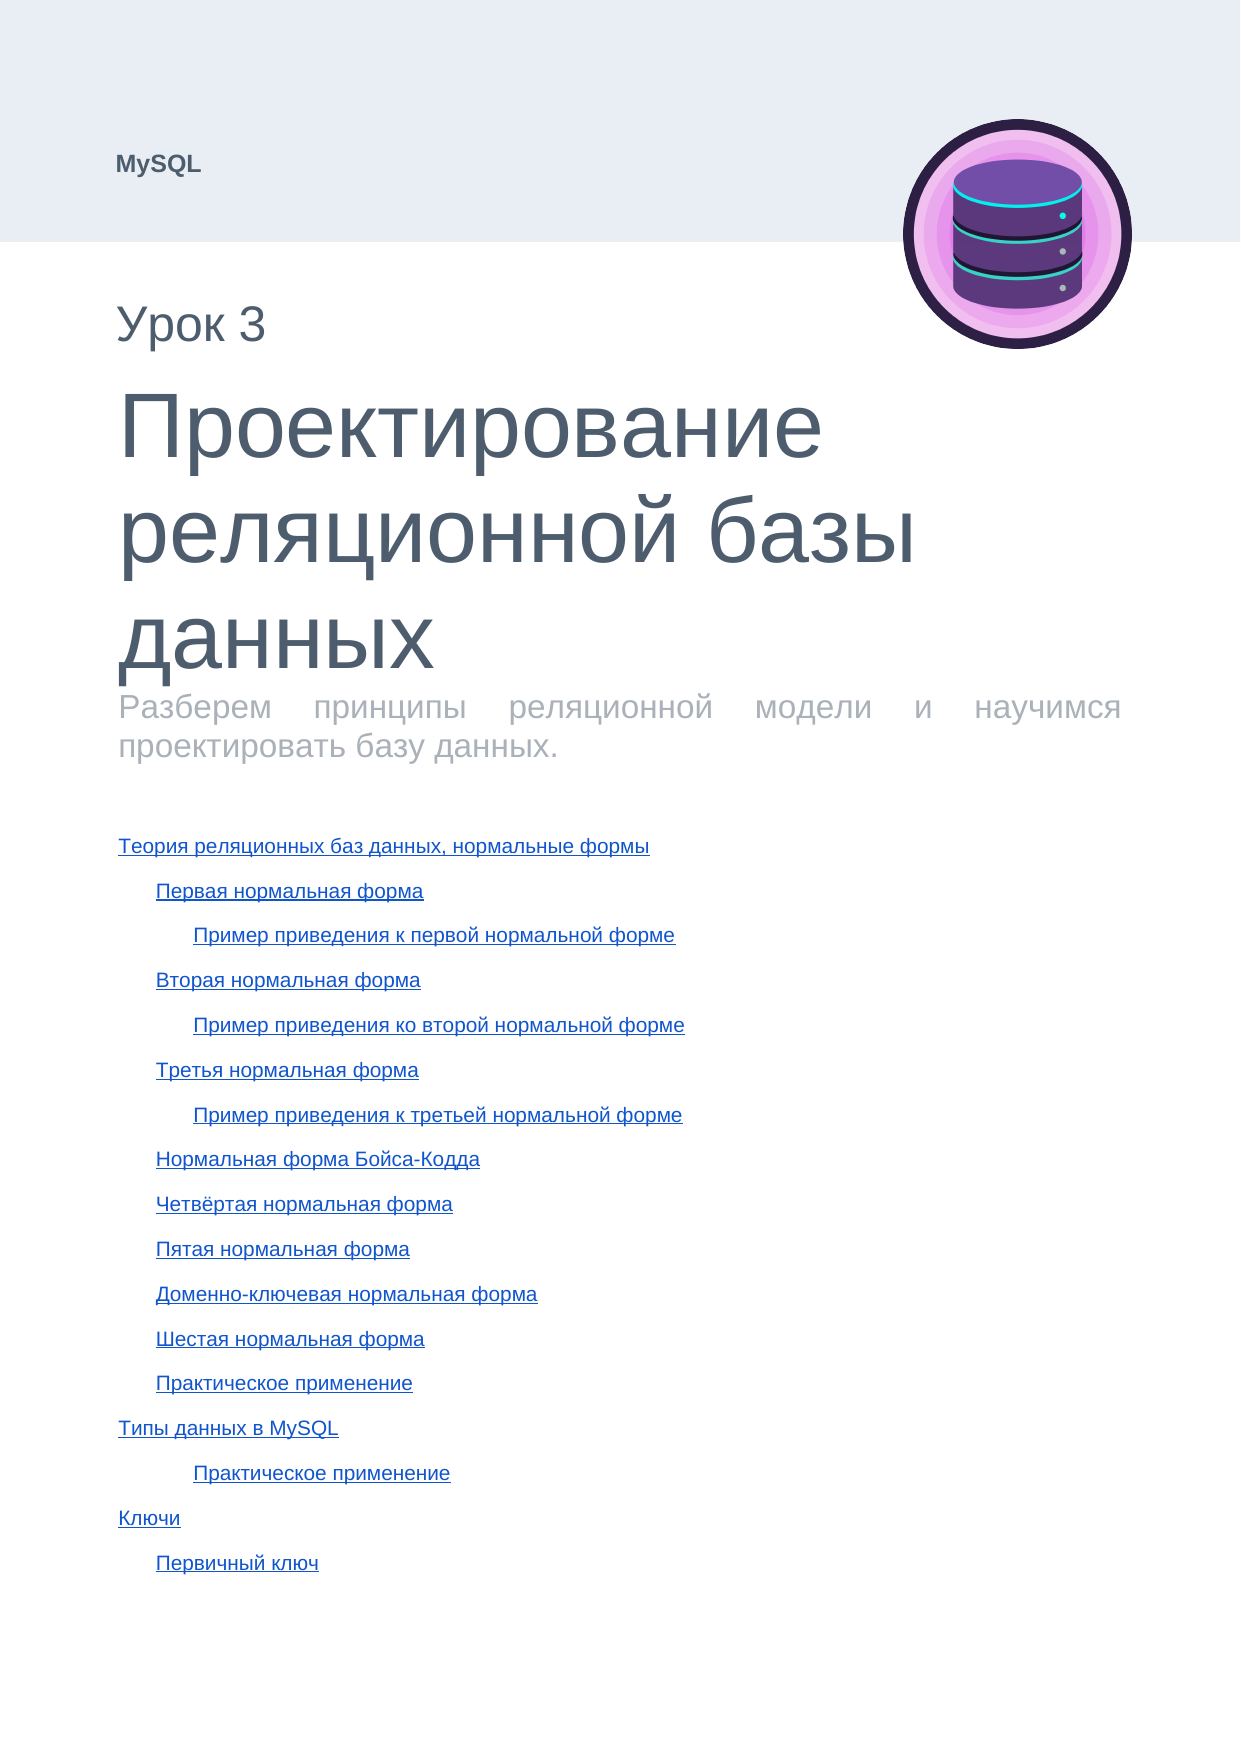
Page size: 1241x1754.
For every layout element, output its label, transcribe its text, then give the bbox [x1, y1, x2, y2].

title Проектирование реляционной базы данных [118, 118, 1122, 688]
subtitle Разберем принципы реляционной модели и научимся проектировать базу данных. [118, 688, 1122, 764]
picture [1122, 119, 1132, 349]
